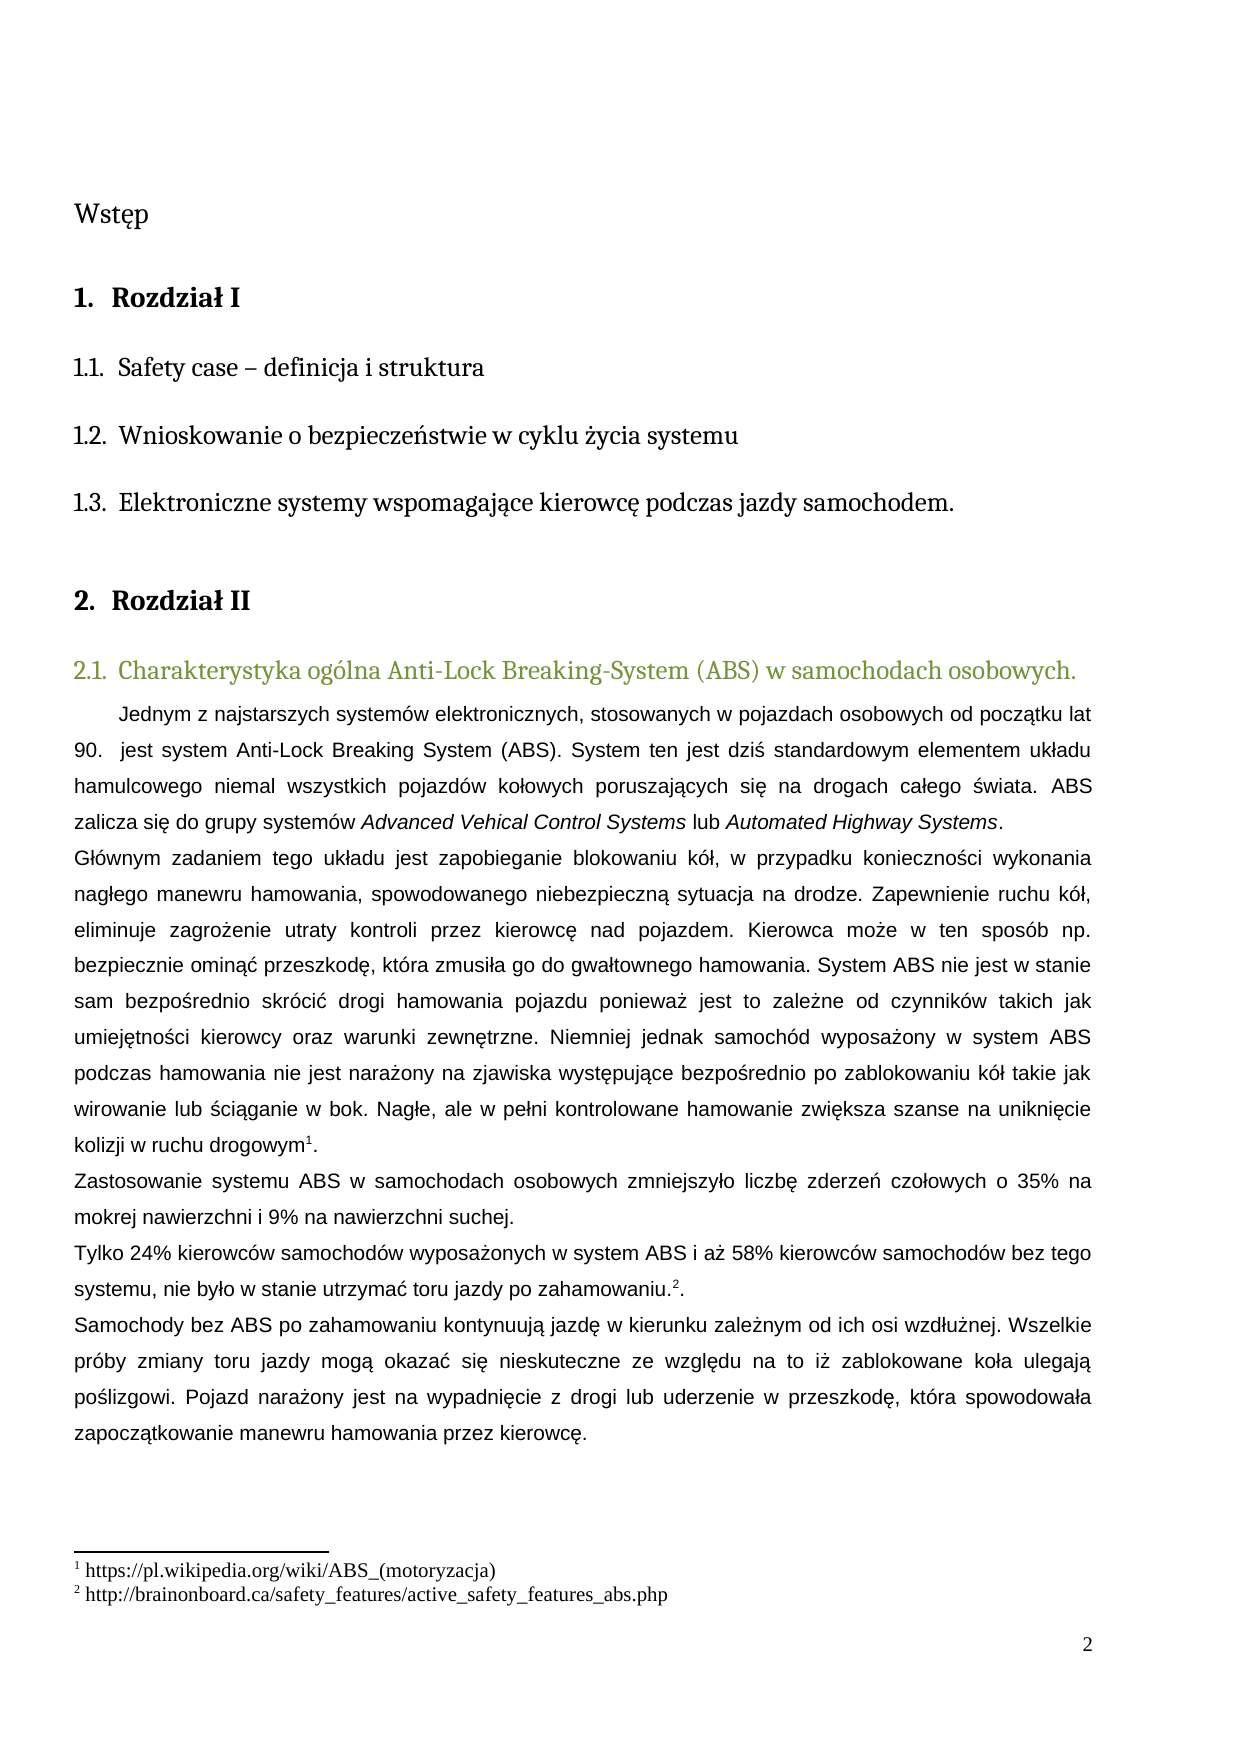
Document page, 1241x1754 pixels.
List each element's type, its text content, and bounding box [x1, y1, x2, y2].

text Jednym z najstarszych systemów elektronicznych, stosowanych w pojazdach osobowych od początku lat 90. jest system Anti-Lock Breaking System (ABS). System ten jest dziś standardowym elementem układu hamulcowego niemal wszystkich pojazdów kołowych poruszających się na drogach całego świata. ABS zalicza się do grupy systemów Advanced Vehical Control Systems lub Automated Highway Systems. [74, 702, 1093, 833]
text Samochody bez ABS po zahamowaniu kontynuują jazdę w kierunku zależnym od ich osi wzdłużnej. Wszelkie próby zmiany toru jazdy mogą okazać się nieskuteczne ze względu na to iż zablokowane koła ulegają poślizgowi. Pojazd narażony jest na wypadnięcie z drogi lub uderzenie w przeszkodę, która spowodowała zapoczątkowanie manewru hamowania przez kierowcę. [74, 1313, 1093, 1444]
text Głównym zadaniem tego układu jest zapobieganie blokowaniu kół, w przypadku konieczności wykonania nagłego manewru hamowania, spowodowanego niebezpieczną sytuacja na drodze. Zapewnienie ruchu kół, eliminuje zagrożenie utraty kontroli przez kierowcę nad pojazdem. Kierowca może w ten sposób np. bezpiecznie ominąć przeszkodę, która zmusiła go do gwałtownego hamowania. System ABS nie jest w stanie sam bezpośrednio skrócić drogi hamowania pojazdu ponieważ jest to zależne od czynników takich jak umiejętności kierowcy oraz warunki zewnętrzne. Niemniej jednak samochód wyposażony w system ABS podczas hamowania nie jest narażony na zjawiska występujące bezpośrednio po zablokowaniu kół takie jak wirowanie lub ściąganie w bok. Nagłe, ale w pełni kontrolowane hamowanie zwiększa szanse na uniknięcie kolizji w ruchu drogowym. [74, 846, 1093, 1157]
subtitle Elektroniczne systemy wspomagające kierowcę podczas jazdy samochodem. [73, 487, 1093, 518]
subtitle Charakterystyka ogólna Anti-Lock Breaking-System (ABS) w samochodach osobowych. [73, 655, 1093, 686]
text Tylko 24% kierowców samochodów wyposażonych w system ABS i aż 58% kierowców samochodów bez tego systemu, nie było w stanie utrzymać toru jazdy po zahamowaniu.. [74, 1241, 1093, 1301]
subtitle Wstęp [74, 198, 1093, 231]
subtitle Safety case – definicja i struktura [73, 352, 1093, 383]
subtitle Rozdział I [74, 281, 1093, 315]
subtitle Rozdział II [74, 584, 1093, 617]
subtitle Wnioskowanie o bezpieczeństwie w cyklu życia systemu [73, 420, 1093, 451]
text Zastosowanie systemu ABS w samochodach osobowych zmniejszyło liczbę zderzeń czołowych o 35% na mokrej nawierzchni i 9% na nawierzchni suchej. [74, 1169, 1093, 1229]
